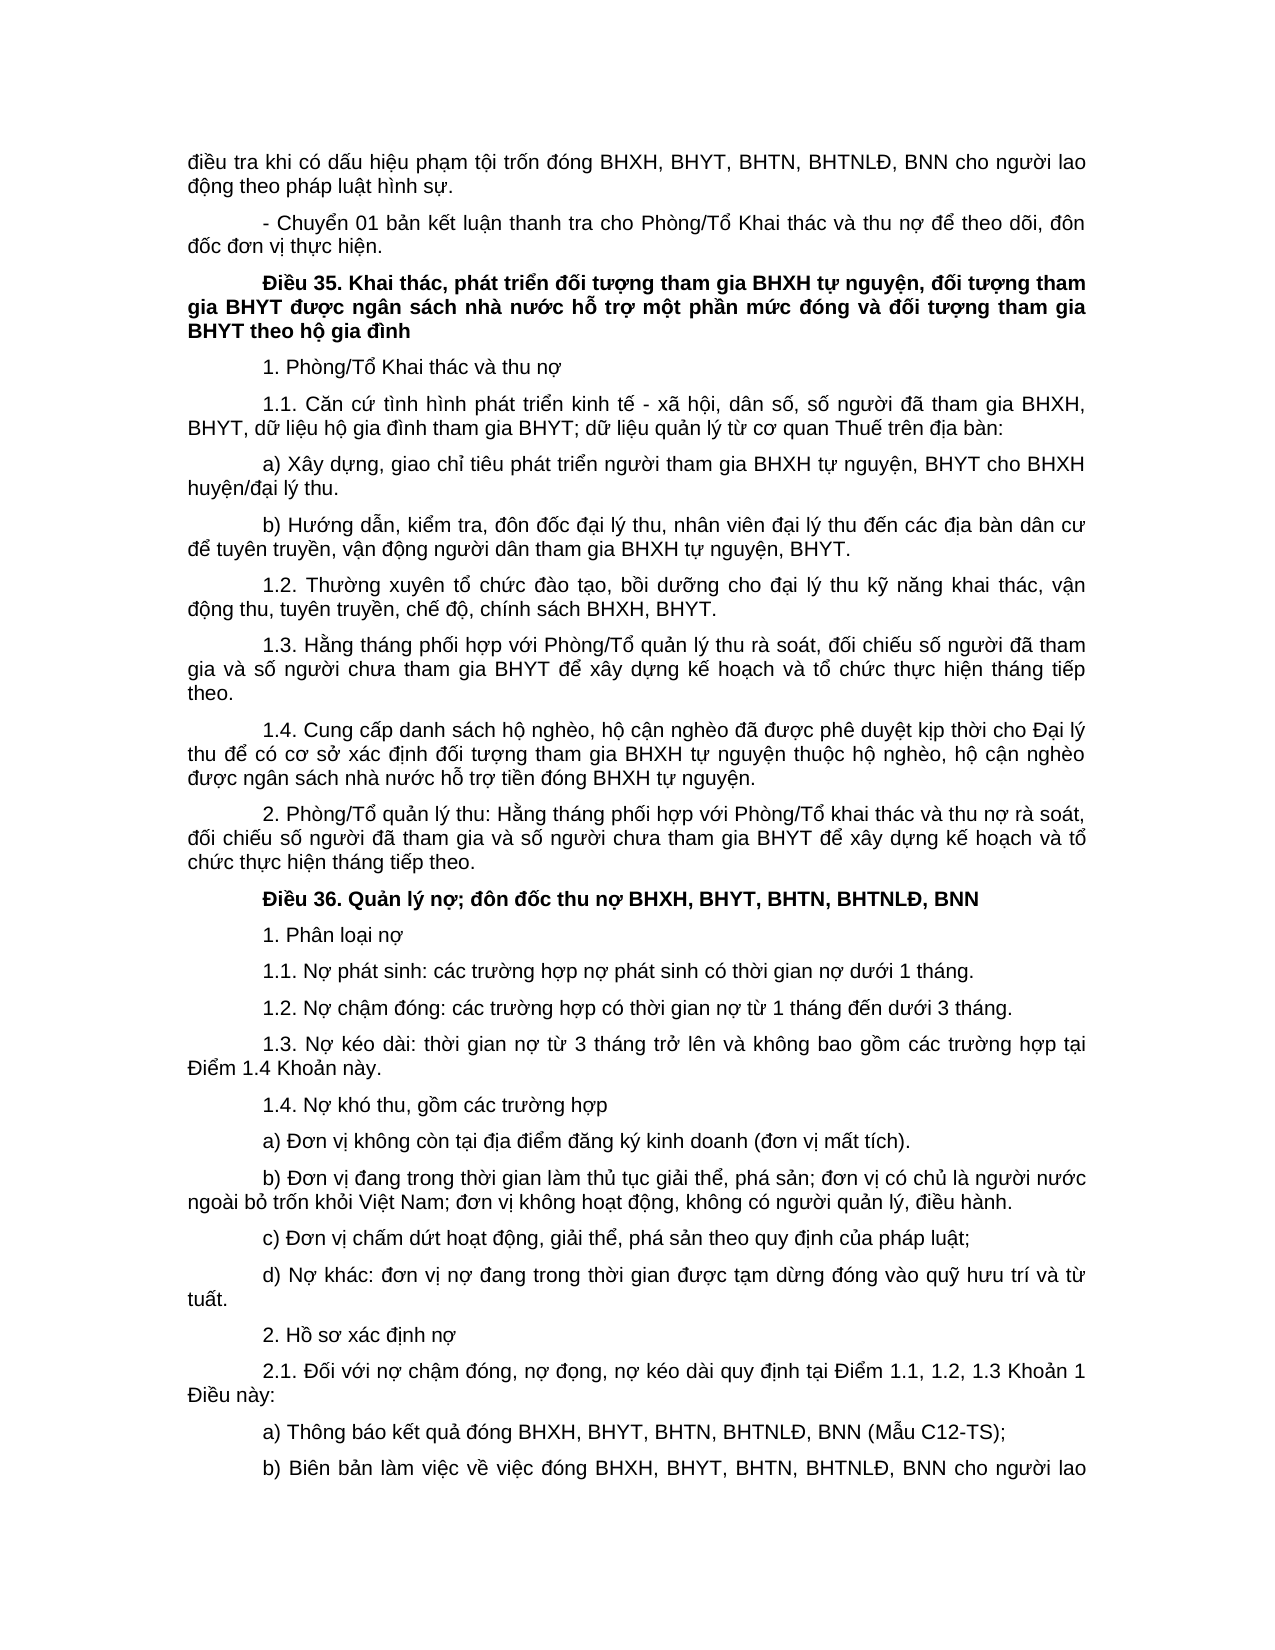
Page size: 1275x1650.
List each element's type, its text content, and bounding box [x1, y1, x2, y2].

text a) Đơn vị không còn tại địa điểm đăng ký kinh doanh (đơn vị mất tích). [187, 1129, 1087, 1153]
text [187, 1456, 1087, 1480]
text 2.1. Đối với nợ chậm đóng, nợ đọng, nợ kéo dài quy định tại Điểm 1.1, 1.2, 1.3 Khoản 1 Điều này: [187, 1359, 1087, 1407]
text 1.4. Nợ khó thu, gồm các trường hợp [187, 1093, 1087, 1117]
text 1.2. Thường xuyên tổ chức đào tạo, bồi dưỡng cho đại lý thu kỹ năng khai thác, vận động thu, tuyên truyền, chế độ, chính sách BHXH, BHYT. [187, 573, 1087, 621]
text 2. Hồ sơ xác định nợ [187, 1323, 1087, 1347]
text 1.4. Cung cấp danh sách hộ nghèo, hộ cận nghèo đã được phê duyệt kịp thời cho Đại lý thu để có cơ sở xác định đối tượng tham gia BHXH tự nguyện thuộc hộ nghèo, hộ cận nghèo được ngân sách nhà nước hỗ trợ tiền đóng BHXH tự nguyện. [187, 718, 1087, 789]
text b) Đơn vị đang trong thời gian làm thủ tục giải thể, phá sản; đơn vị có chủ là người nước ngoài bỏ trốn khỏi Việt Nam; đơn vị không hoạt động, không có người quản lý, điều hành. [187, 1166, 1087, 1213]
text 1. Phân loại nợ [187, 923, 1087, 947]
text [187, 150, 1087, 198]
text b) Hướng dẫn, kiểm tra, đôn đốc đại lý thu, nhân viên đại lý thu đến các địa bàn dân cư để tuyên truyền, vận động người dân tham gia BHXH tự nguyện, BHYT. [187, 512, 1087, 560]
text 1.1. Căn cứ tình hình phát triển kinh tế - xã hội, dân số, số người đã tham gia BHXH, BHYT, dữ liệu hộ gia đình tham gia BHYT; dữ liệu quản lý từ cơ quan Thuế trên địa bàn: [187, 392, 1087, 439]
text 1.3. Hằng tháng phối hợp với Phòng/Tổ quản lý thu rà soát, đối chiếu số người đã tham gia và số người chưa tham gia BHYT để xây dựng kế hoạch và tổ chức thực hiện tháng tiếp theo. [187, 633, 1087, 705]
text a) Xây dựng, giao chỉ tiêu phát triển người tham gia BHXH tự nguyện, BHYT cho BHXH huyện/đại lý thu. [187, 452, 1087, 500]
text 2. Phòng/Tổ quản lý thu: Hằng tháng phối hợp với Phòng/Tổ khai thác và thu nợ rà soát, đối chiếu số người đã tham gia và số người chưa tham gia BHYT để xây dựng kế hoạch và tổ chức thực hiện tháng tiếp theo. [187, 802, 1087, 874]
text 1.2. Nợ chậm đóng: các trường hợp có thời gian nợ từ 1 tháng đến dưới 3 tháng. [187, 996, 1087, 1020]
text Điều 35. Khai thác, phát triển đối tượng tham gia BHXH tự nguyện, đối tượng tham gia BHYT được ngân sách nhà nước hỗ trợ một phần mức đóng và đối tượng tham gia BHYT theo hộ gia đình [187, 271, 1087, 343]
text Điều 36. Quản lý nợ; đôn đốc thu nợ BHXH, BHYT, BHTN, BHTNLĐ, BNN [187, 886, 1087, 910]
text a) Thông báo kết quả đóng BHXH, BHYT, BHTN, BHTNLĐ, BNN (Mẫu C12-TS); [187, 1420, 1087, 1444]
text d) Nợ khác: đơn vị nợ đang trong thời gian được tạm dừng đóng vào quỹ hưu trí và từ tuất. [187, 1262, 1087, 1310]
text c) Đơn vị chấm dứt hoạt động, giải thể, phá sản theo quy định của pháp luật; [187, 1226, 1087, 1250]
text 1. Phòng/Tổ Khai thác và thu nợ [187, 355, 1087, 379]
text 1.1. Nợ phát sinh: các trường hợp nợ phát sinh có thời gian nợ dưới 1 tháng. [187, 959, 1087, 983]
text - Chuyển 01 bản kết luận thanh tra cho Phòng/Tổ Khai thác và thu nợ để theo dõi, đôn đốc đơn vị thực hiện. [187, 210, 1087, 258]
text 1.3. Nợ kéo dài: thời gian nợ từ 3 tháng trở lên và không bao gồm các trường hợp tại Điểm 1.4 Khoản này. [187, 1032, 1087, 1080]
